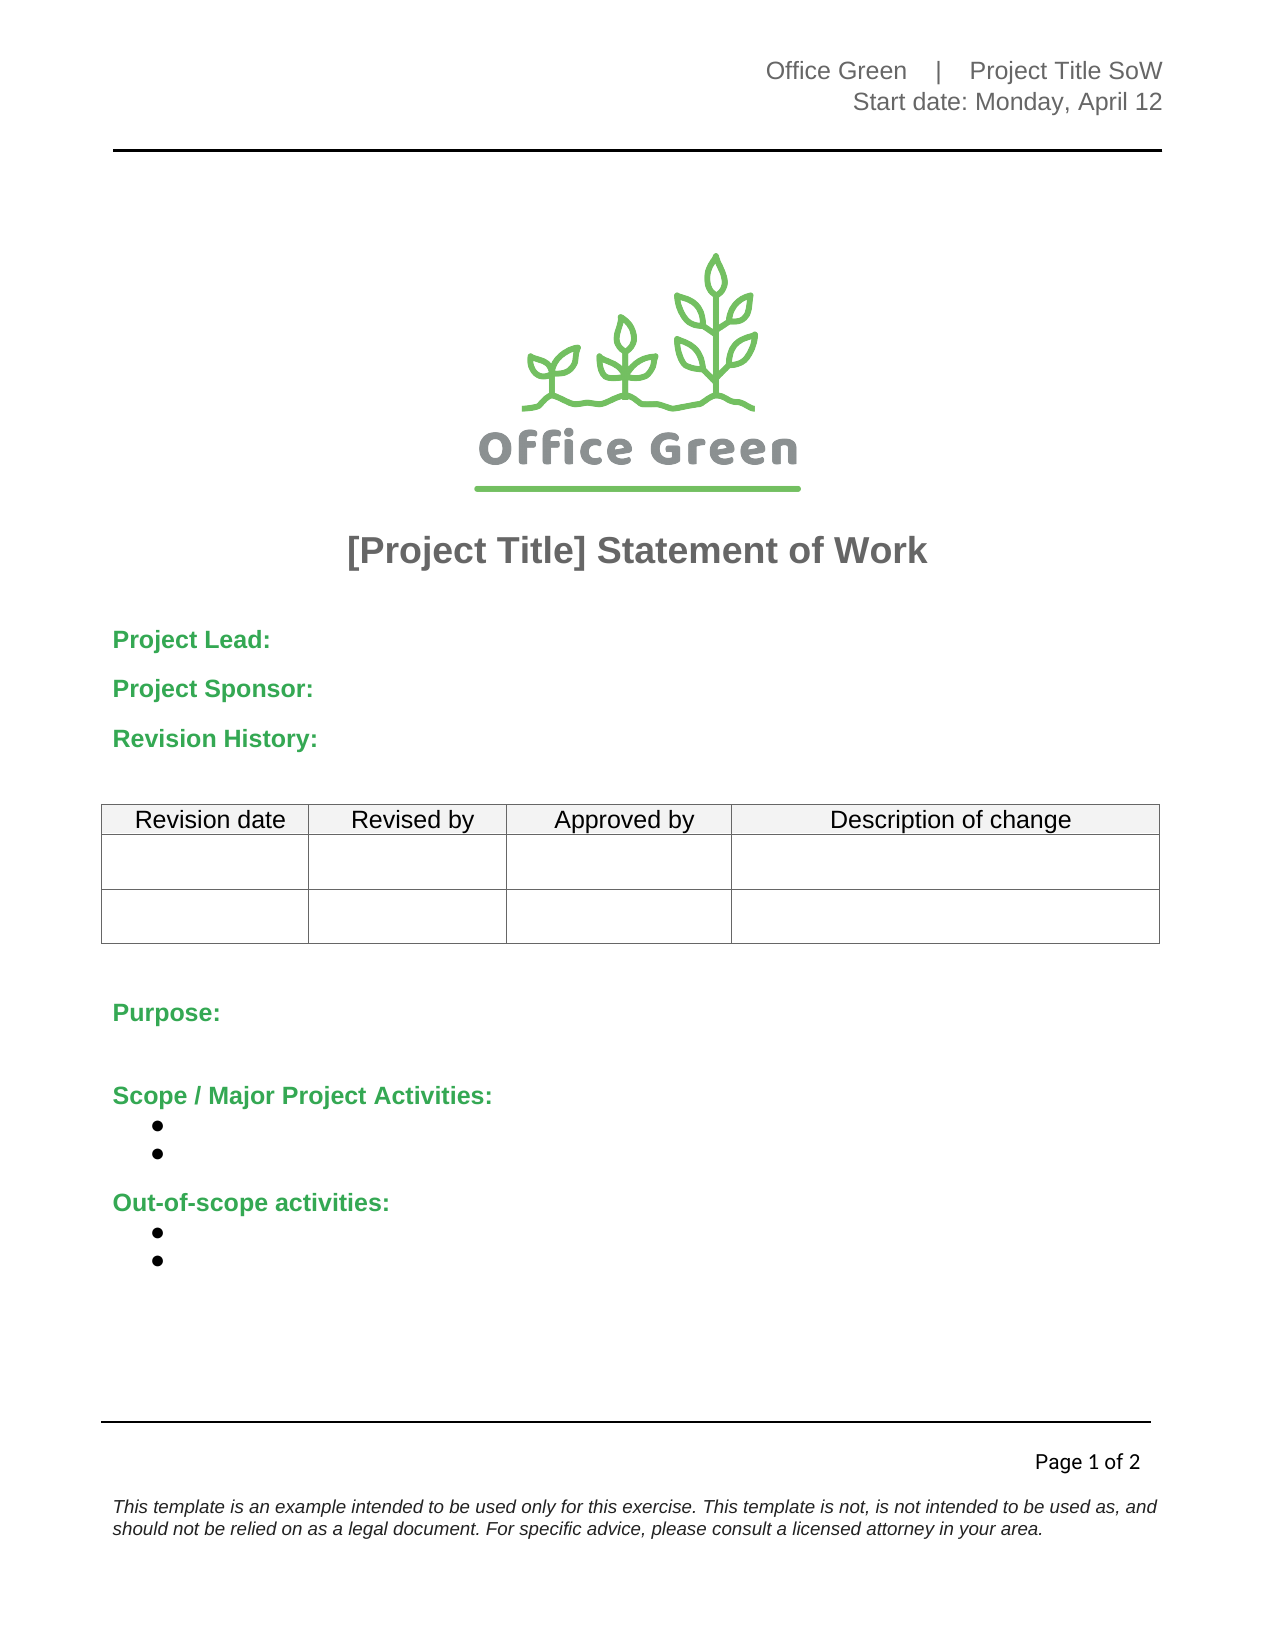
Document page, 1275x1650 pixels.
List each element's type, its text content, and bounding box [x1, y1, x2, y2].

table_header Approved by [507, 805, 731, 833]
subtitle [Project Title] Statement of Work [112, 529, 1162, 572]
subtitle Out-of-scope activities: [112, 1188, 1162, 1217]
subtitle Project Lead: [112, 625, 1162, 653]
subtitle Revision History: [112, 724, 1162, 753]
table_header Description of change [732, 805, 1159, 833]
table_cell [732, 890, 1159, 943]
table_cell [309, 835, 506, 888]
table_cell [507, 890, 731, 943]
table_header Revision date [102, 805, 308, 833]
table_cell [507, 835, 731, 888]
table_cell [102, 835, 308, 888]
subtitle Purpose: [112, 998, 1162, 1027]
table_cell [309, 890, 506, 943]
table_cell [732, 835, 1159, 888]
subtitle Scope / Major Project Activities: [112, 1081, 1162, 1109]
table_header Revised by [309, 805, 506, 833]
subtitle Project Sponsor: [112, 674, 1162, 703]
table_cell [102, 890, 308, 943]
picture [474, 253, 801, 492]
